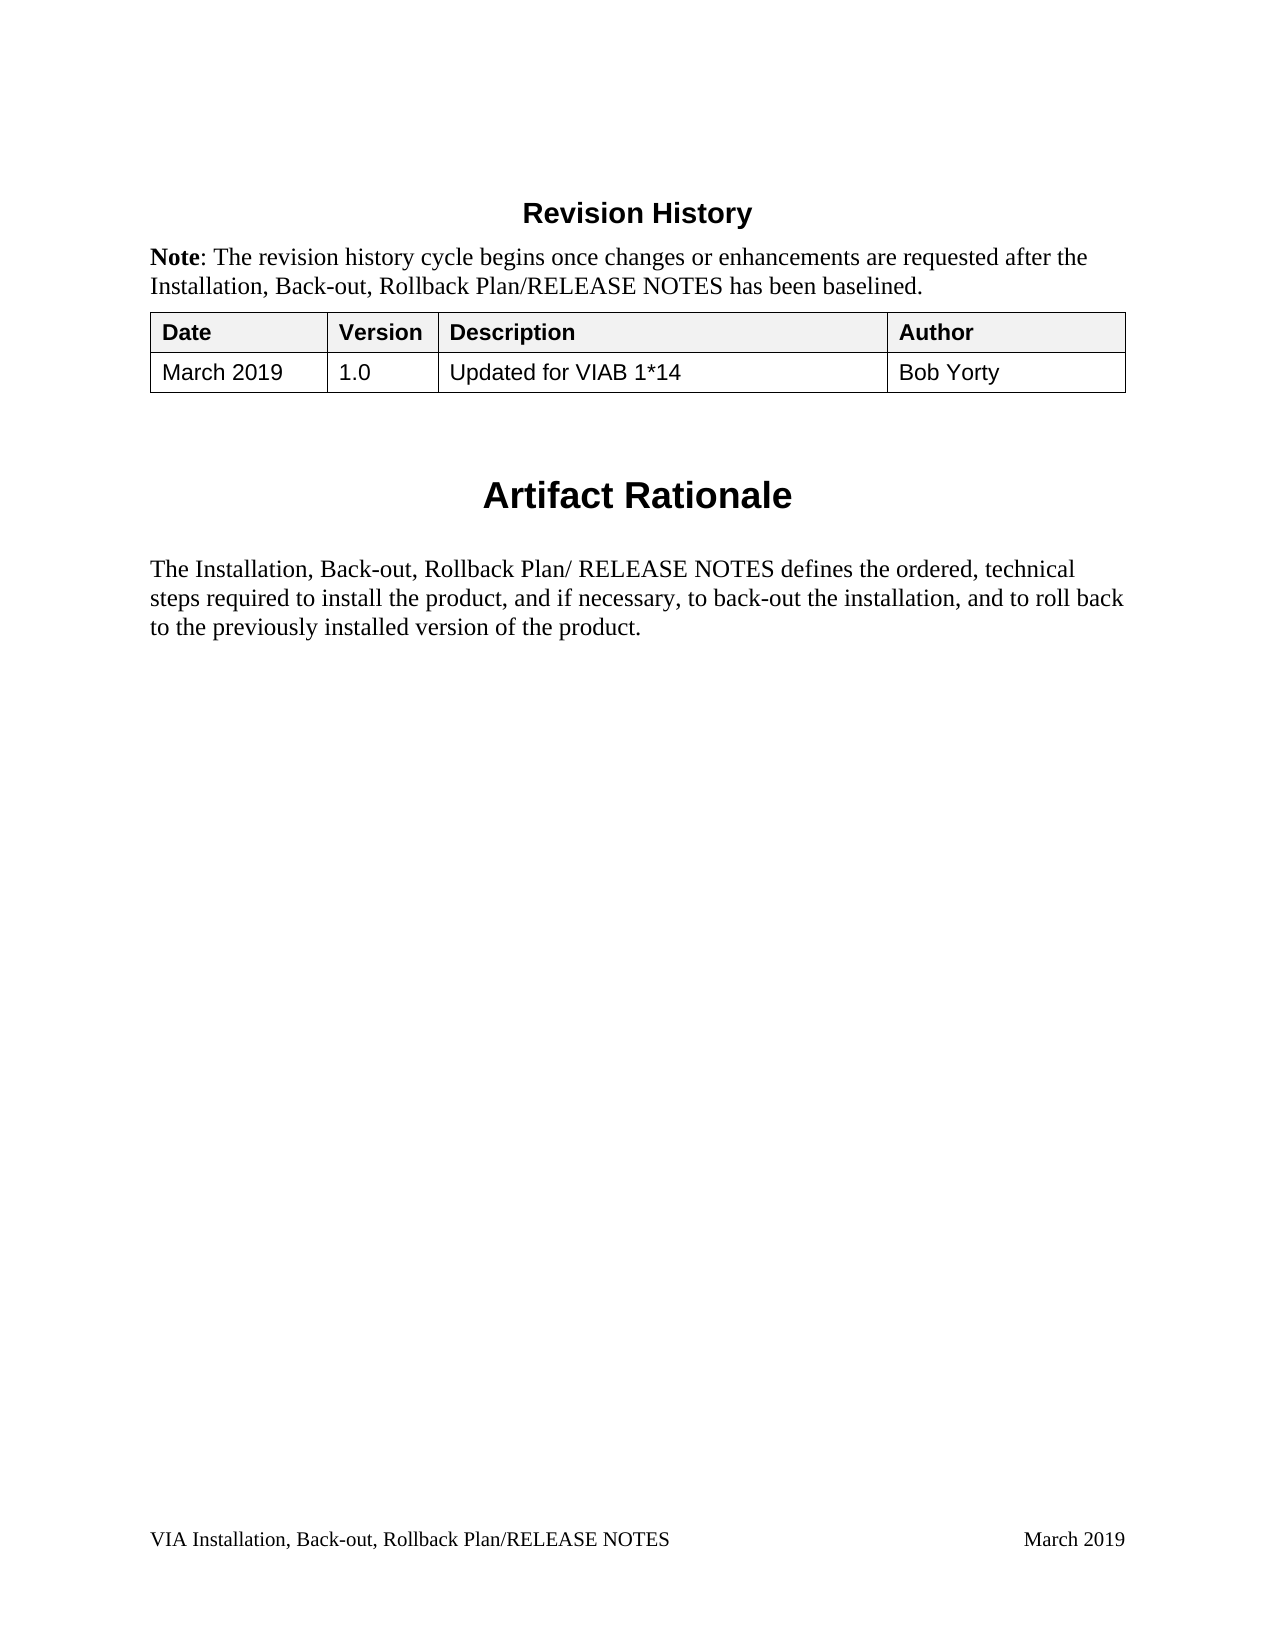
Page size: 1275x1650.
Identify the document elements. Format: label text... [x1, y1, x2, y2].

title Artifact Rationale [150, 473, 1125, 517]
text Note: The revision history cycle begins once changes or enhancements are requested after the Installation, Back-out, Rollback Plan/RELEASE NOTES has been baselined. [150, 242, 1125, 299]
table_header Description [439, 313, 887, 352]
text The Installation, Back-out, Rollback Plan/ RELEASE NOTES defines the ordered, technical steps required to install the product, and if necessary, to back-out the installation, and to roll back to the previously installed version of the product. [150, 554, 1125, 640]
table_cell Bob Yorty [888, 353, 1125, 392]
title Revision History [150, 196, 1125, 229]
table_header Version [328, 313, 438, 352]
table_header Date [151, 313, 327, 352]
table_cell Updated for VIAB 1*14 [439, 353, 887, 392]
table_cell March 2019 [151, 353, 327, 392]
table_cell 1.0 [328, 353, 438, 392]
table_header Author [888, 313, 1125, 352]
